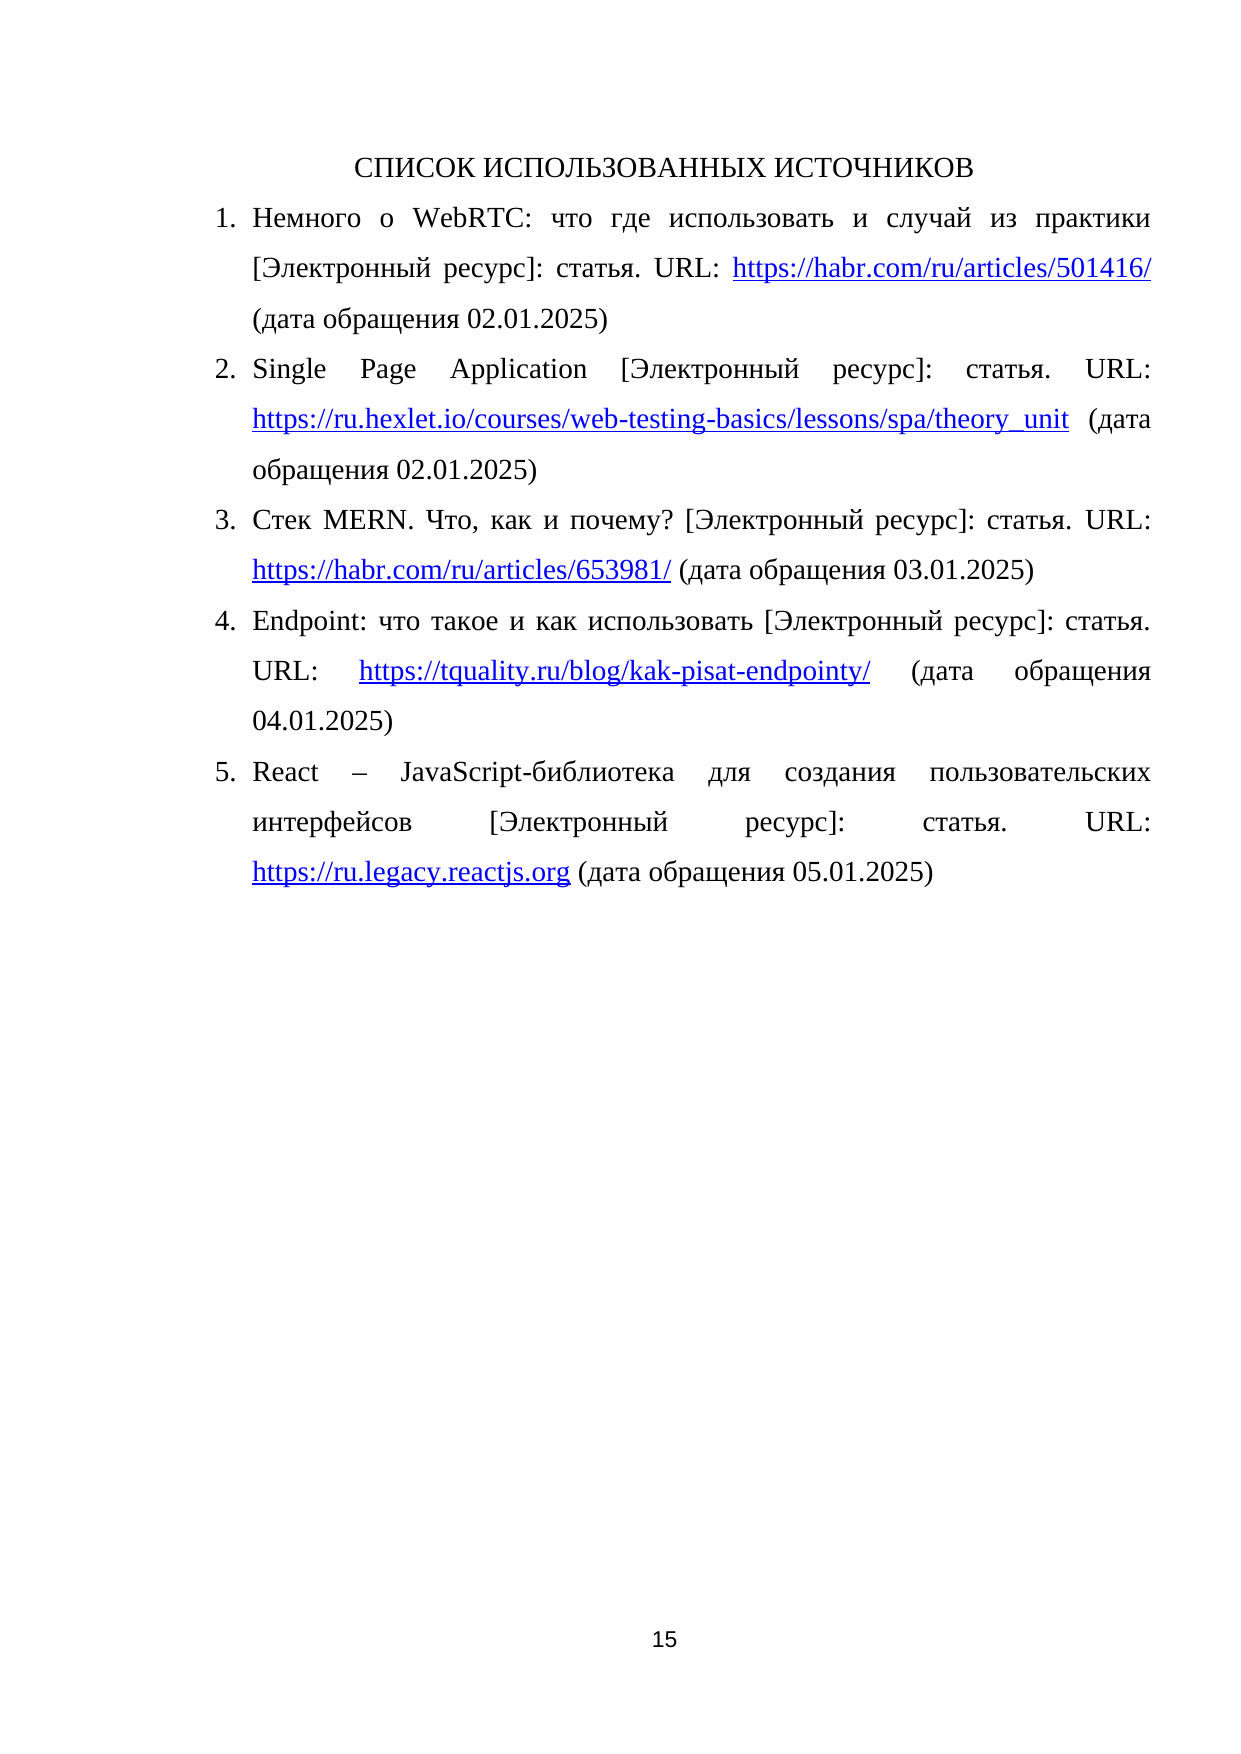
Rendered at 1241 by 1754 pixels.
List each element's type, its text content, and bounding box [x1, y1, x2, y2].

list Немного о WebRTC: что где использовать и случай из практики [Электронный ресурс]: статья. URL: https://habr.com/ru/articles/501416/ (дата обращения 02.01.2025) [214, 200, 1151, 334]
list Single Page Application [Электронный ресурс]: статья. URL: https://ru.hexlet.io/courses/web-testing-basics/lessons/spa/theory_unit (дата обращения 02.01.2025) [214, 351, 1151, 485]
text СПИСОК ИСПОЛЬЗОВАННЫХ ИСТОЧНИКОВ [177, 150, 1151, 183]
list Endpoint: что такое и как использовать [Электронный ресурс]: статья. URL: https://tquality.ru/blog/kak-pisat-endpointy/ (дата обращения 04.01.2025) [214, 603, 1151, 737]
list React – JavaScript-библиотека для создания пользовательских интерфейсов [Электронный ресурс]: статья. URL: https://ru.legacy.reactjs.org (дата обращения 05.01.2025) [214, 754, 1151, 888]
list Стек MERN. Что, как и почему? [Электронный ресурс]: статья. URL: https://habr.com/ru/articles/653981/ (дата обращения 03.01.2025) [214, 502, 1151, 586]
